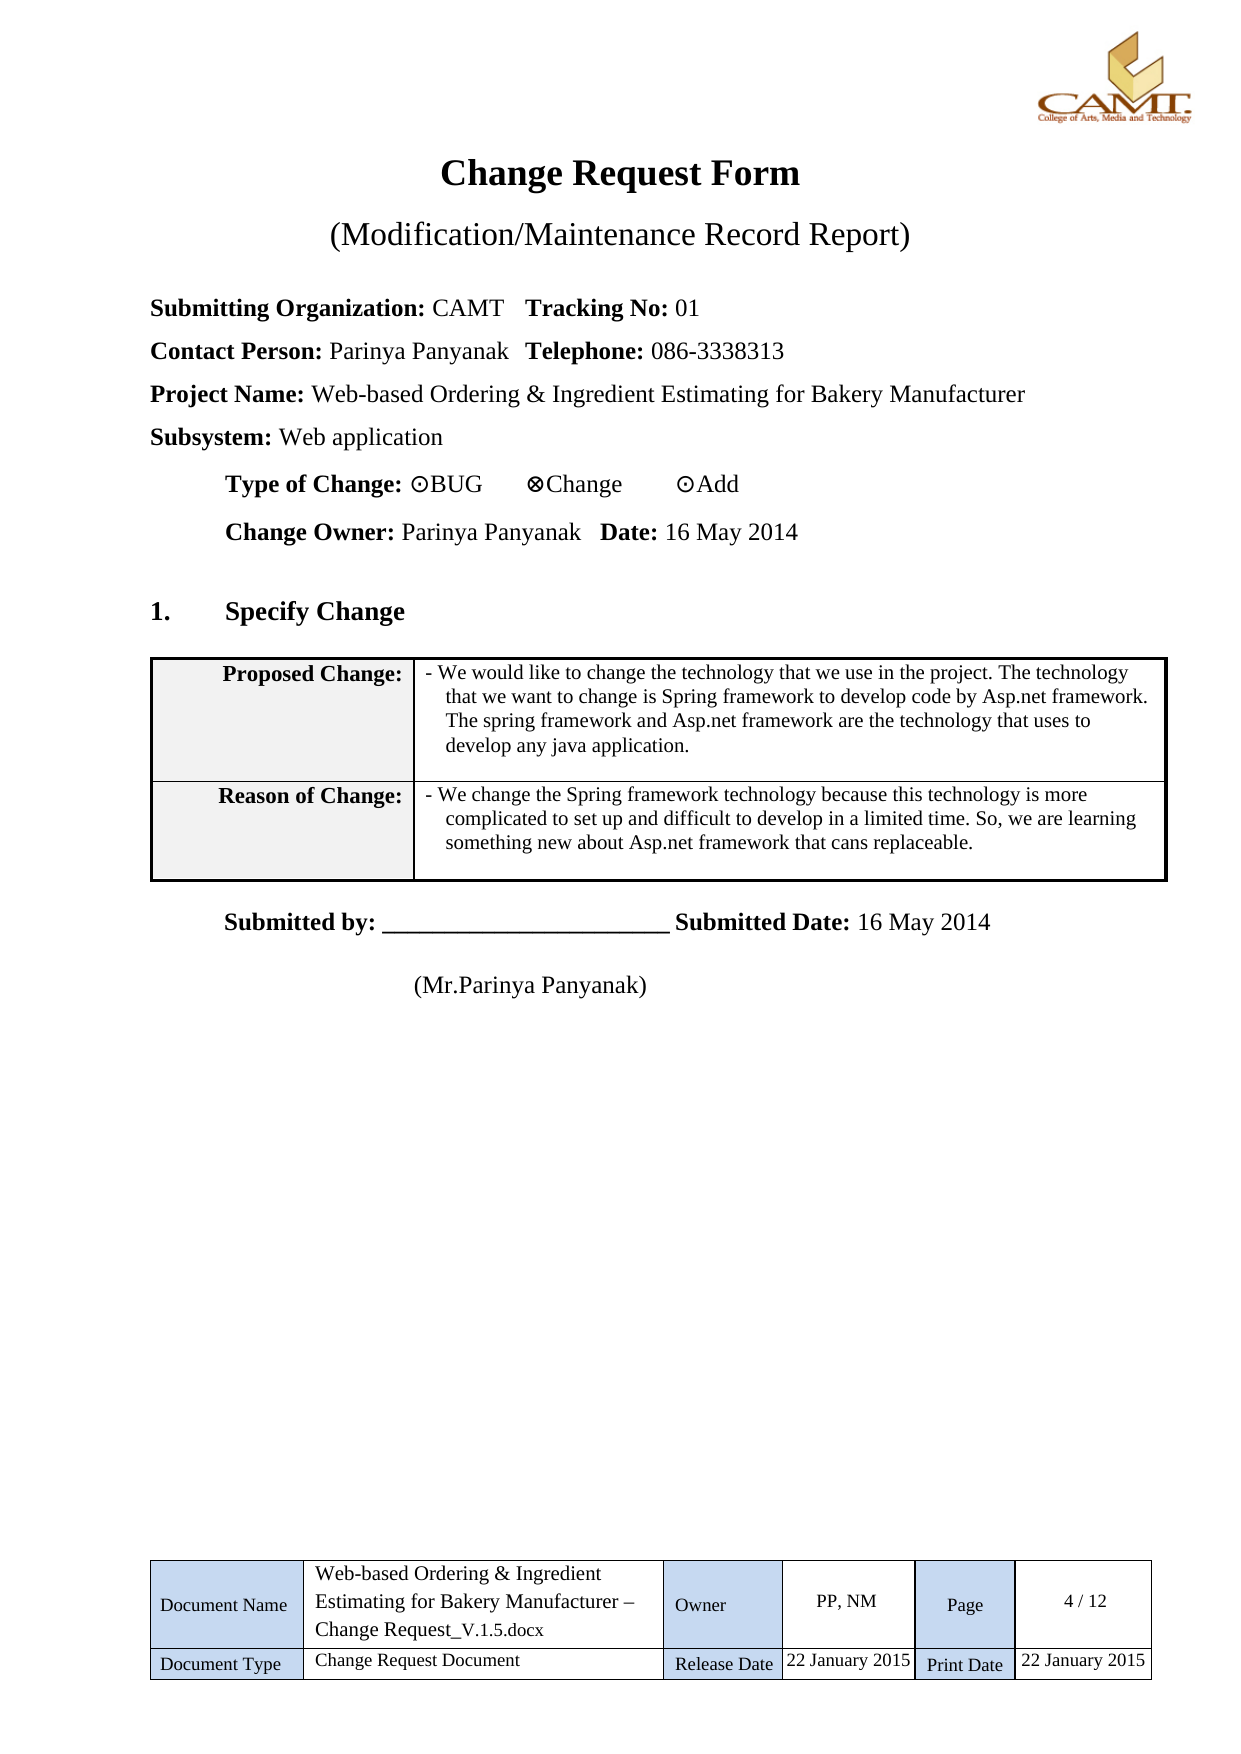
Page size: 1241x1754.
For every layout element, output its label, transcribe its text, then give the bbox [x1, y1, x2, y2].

table_header Proposed Change: [153, 660, 413, 781]
subtitle 1. Specify Change [150, 595, 1090, 626]
table_header - We would like to change the technology that we use in the project. The technology that we want to change is Spring framework to develop code by Asp.net framework. The spring framework and Asp.net framework are the technology that uses to develop any java application. [415, 660, 1164, 781]
picture [1029, 25, 1196, 125]
table_cell - We change the Spring framework technology because this technology is more complicated to set up and difficult to develop in a limited time. So, we are learning something new about Asp.net framework that cans replaceable. [415, 782, 1164, 878]
table_cell Reason of Change: [153, 782, 413, 878]
text (Modification/Maintenance Record Report) [150, 215, 1090, 253]
text Subsystem: Web application [150, 422, 1090, 451]
subtitle Change Request Form [150, 150, 1090, 193]
text Submitting Organization: CAMT Tracking No: 01 [150, 293, 1090, 322]
text Type of Change: ⊙BUG ⊗Change ⊙Add [150, 466, 1090, 499]
text Submitted by: _______________________ Submitted Date: 16 May 2014 [150, 907, 1090, 935]
text (Mr.Parinya Panyanak) [150, 971, 1090, 999]
text Contact Person: Parinya Panyanak Telephone: 086-3338313 [150, 336, 1090, 365]
text Change Owner: Parinya Panyanak Date: 16 May 2014 [150, 517, 1090, 545]
text Project Name: Web-based Ordering & Ingredient Estimating for Bakery Manufacturer [150, 379, 1090, 408]
